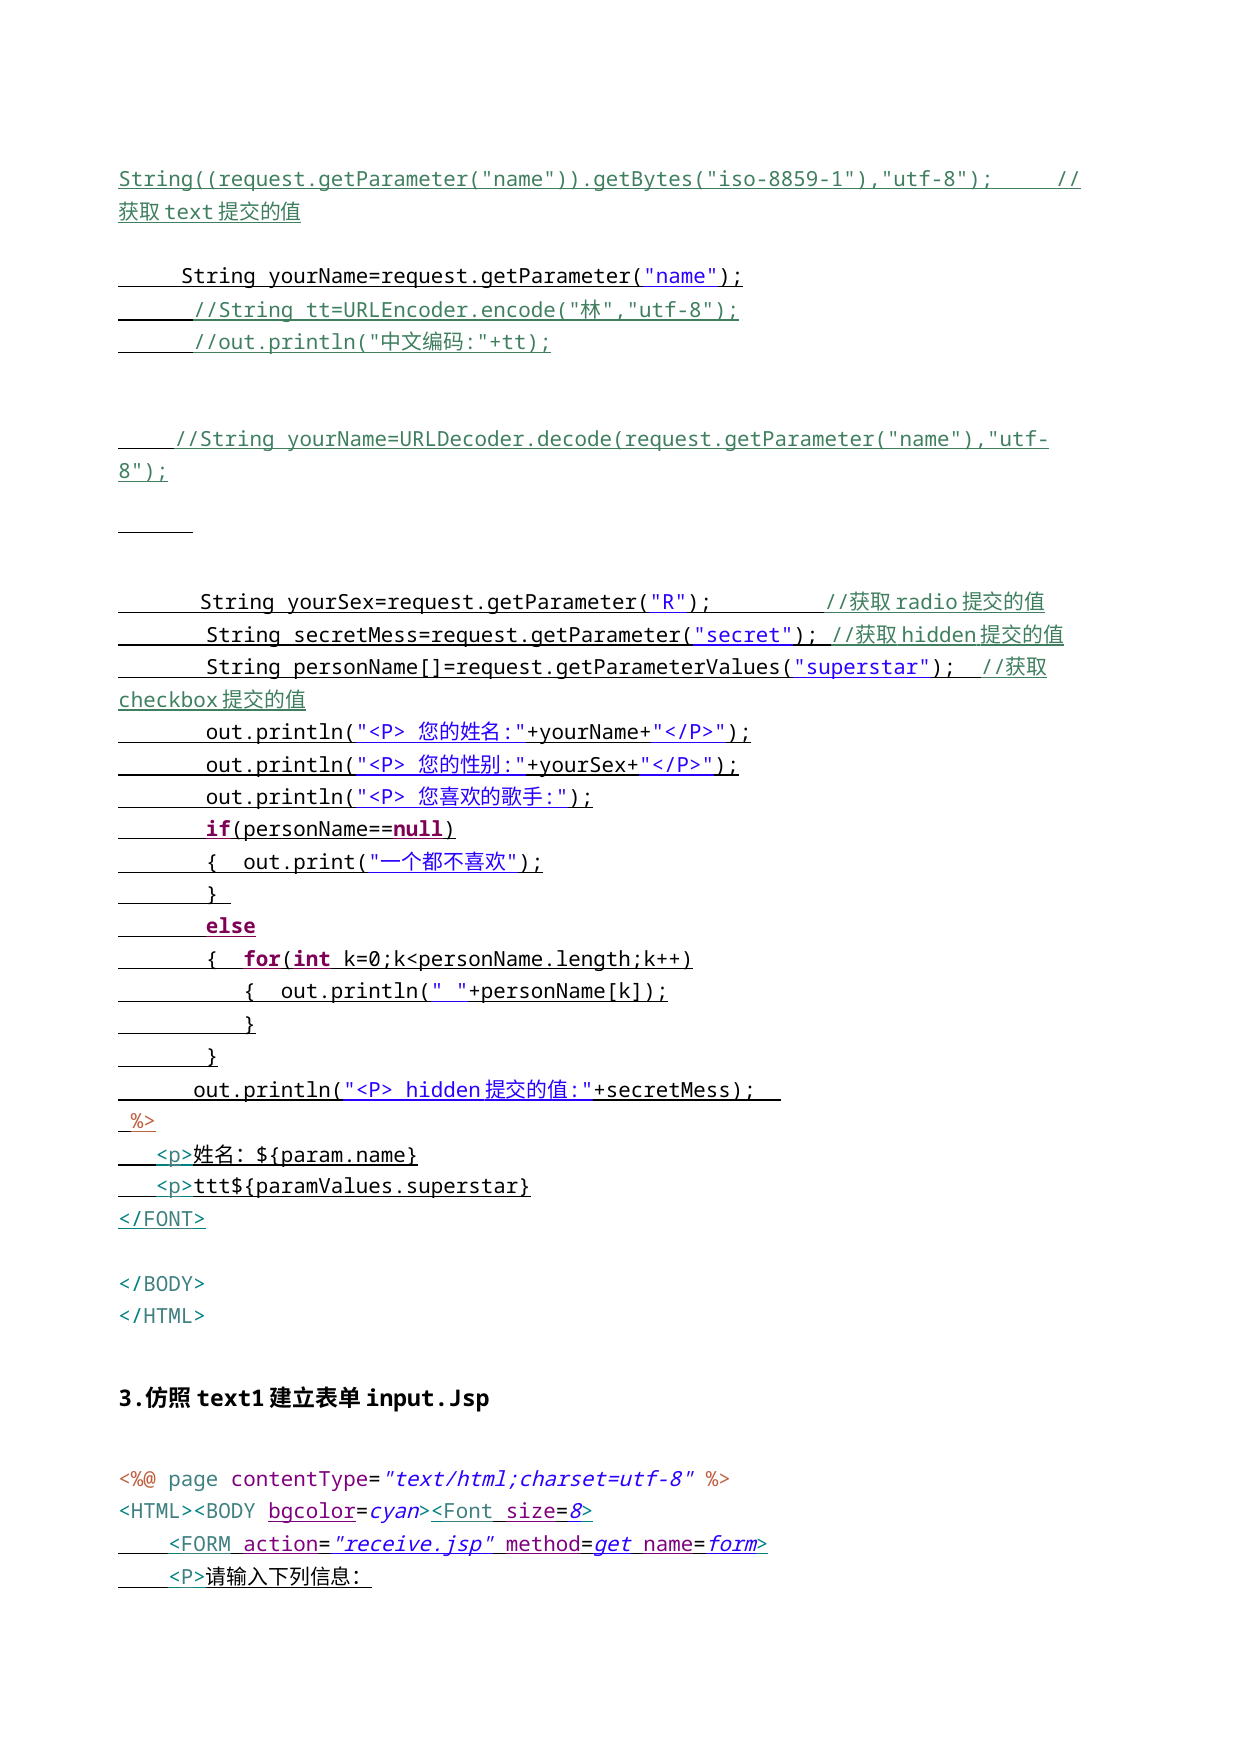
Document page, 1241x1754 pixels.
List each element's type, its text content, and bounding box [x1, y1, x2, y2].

text <P>请输入下列信息： [118, 1559, 1093, 1592]
text { out.println(" "+personName[k]); [118, 974, 1093, 1007]
text <p>ttt${paramValues.superstar} [118, 1169, 1093, 1202]
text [118, 162, 1093, 227]
text { out.print("一个都不喜欢"); [118, 844, 1093, 877]
text %> [118, 1104, 1093, 1137]
text } [118, 877, 1093, 909]
text String secretMess=request.getParameter("secret"); //获取hidden提交的值 [118, 617, 1093, 649]
text 3.仿照text1建立表单input.Jsp [118, 1364, 1093, 1429]
text <%@ page contentType="text/html;charset=utf-8" %> [118, 1462, 1093, 1494]
text </HTML> [118, 1299, 1093, 1332]
text </BODY> [118, 1267, 1093, 1299]
text //String yourName=URLDecoder.decode(request.getParameter("name"),"utf-8"); [118, 422, 1093, 487]
text out.println("<P> 您的性别:"+yourSex+"</P>"); [118, 747, 1093, 779]
text if(personName==null) [118, 812, 1093, 844]
text <FORM action="receive.jsp" method=get name=form> [118, 1527, 1093, 1559]
text out.println("<P> hidden提交的值:"+secretMess); [118, 1072, 1093, 1104]
text String yourName=request.getParameter("name"); [118, 259, 1093, 292]
text } [118, 1007, 1093, 1039]
text out.println("<P> 您喜欢的歌手:"); [118, 779, 1093, 812]
text { for(int k=0;k<personName.length;k++) [118, 942, 1093, 974]
text <HTML><BODY bgcolor=cyan><Font size=8> [118, 1494, 1093, 1527]
text String yourSex=request.getParameter("R"); //获取radio提交的值 [118, 584, 1093, 617]
text <p>姓名：${param.name} [118, 1137, 1093, 1169]
text out.println("<P> 您的姓名:"+yourName+"</P>"); [118, 714, 1093, 747]
text else [118, 909, 1093, 942]
text String personName[]=request.getParameterValues("superstar"); //获取checkbox提交的值 [118, 649, 1093, 714]
text } [118, 1039, 1093, 1072]
text //out.println("中文编码:"+tt); [118, 324, 1093, 357]
text //String tt=URLEncoder.encode("林","utf-8"); [118, 292, 1093, 324]
text </FONT> [118, 1202, 1093, 1234]
